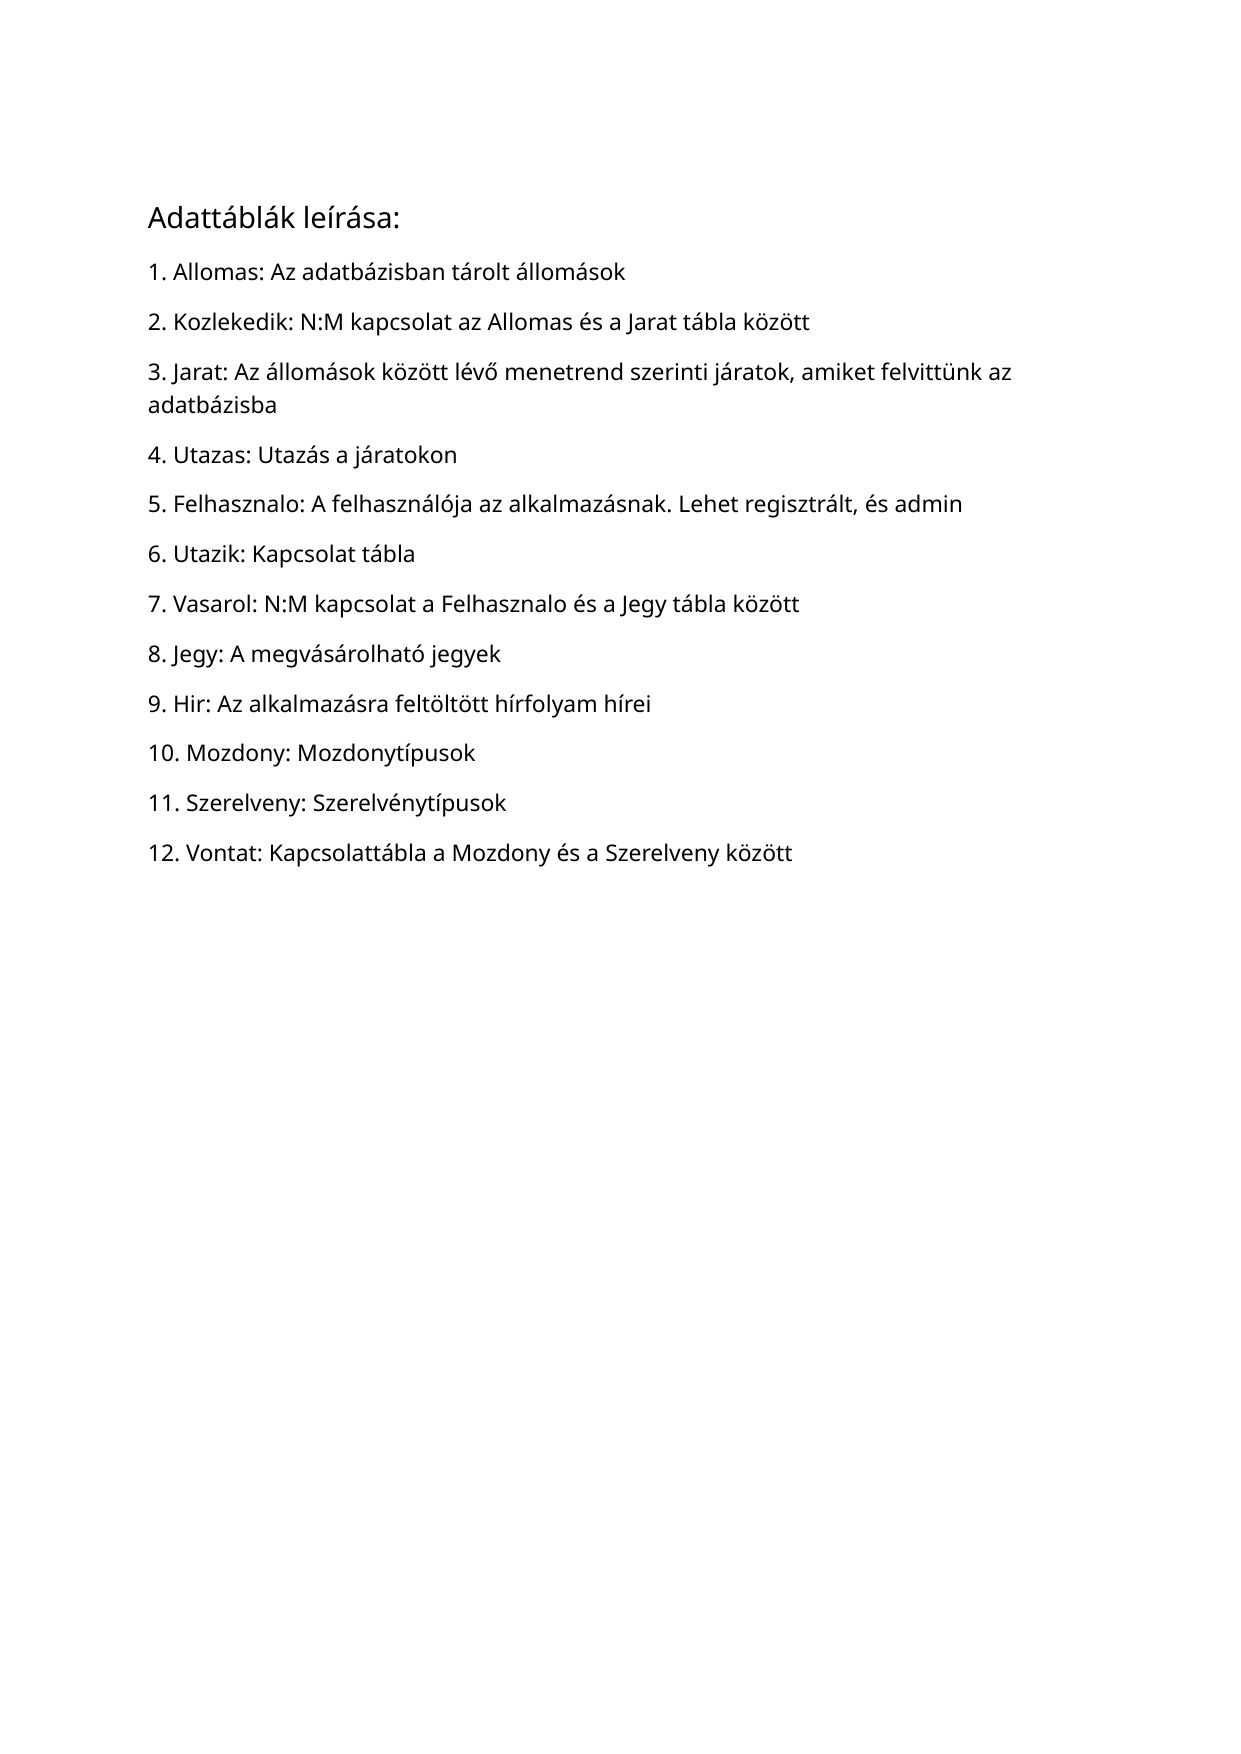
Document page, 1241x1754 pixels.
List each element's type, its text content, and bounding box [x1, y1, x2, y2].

text 6. Utazik: Kapcsolat tábla [148, 538, 1093, 569]
text 1. Allomas: Az adatbázisban tárolt állomások [148, 256, 1093, 287]
text 9. Hir: Az alkalmazásra feltöltött hírfolyam hírei [148, 687, 1093, 719]
text 5. Felhasznalo: A felhasználója az alkalmazásnak. Lehet regisztrált, és admin [148, 488, 1093, 519]
text 2. Kozlekedik: N:M kapcsolat az Allomas és a Jarat tábla között [148, 306, 1093, 337]
text 12. Vontat: Kapcsolattábla a Mozdony és a Szerelveny között [148, 837, 1093, 868]
text Adattáblák leírása: [148, 197, 1093, 237]
text 3. Jarat: Az állomások között lévő menetrend szerinti járatok, amiket felvittünk az adatbázisba [148, 356, 1093, 420]
text 4. Utazas: Utazás a járatokon [148, 438, 1093, 470]
text 11. Szerelveny: Szerelvénytípusok [148, 787, 1093, 818]
text 10. Mozdony: Mozdonytípusok [148, 737, 1093, 768]
text 8. Jegy: A megvásárolható jegyek [148, 638, 1093, 669]
text 7. Vasarol: N:M kapcsolat a Felhasznalo és a Jegy tábla között [148, 588, 1093, 619]
